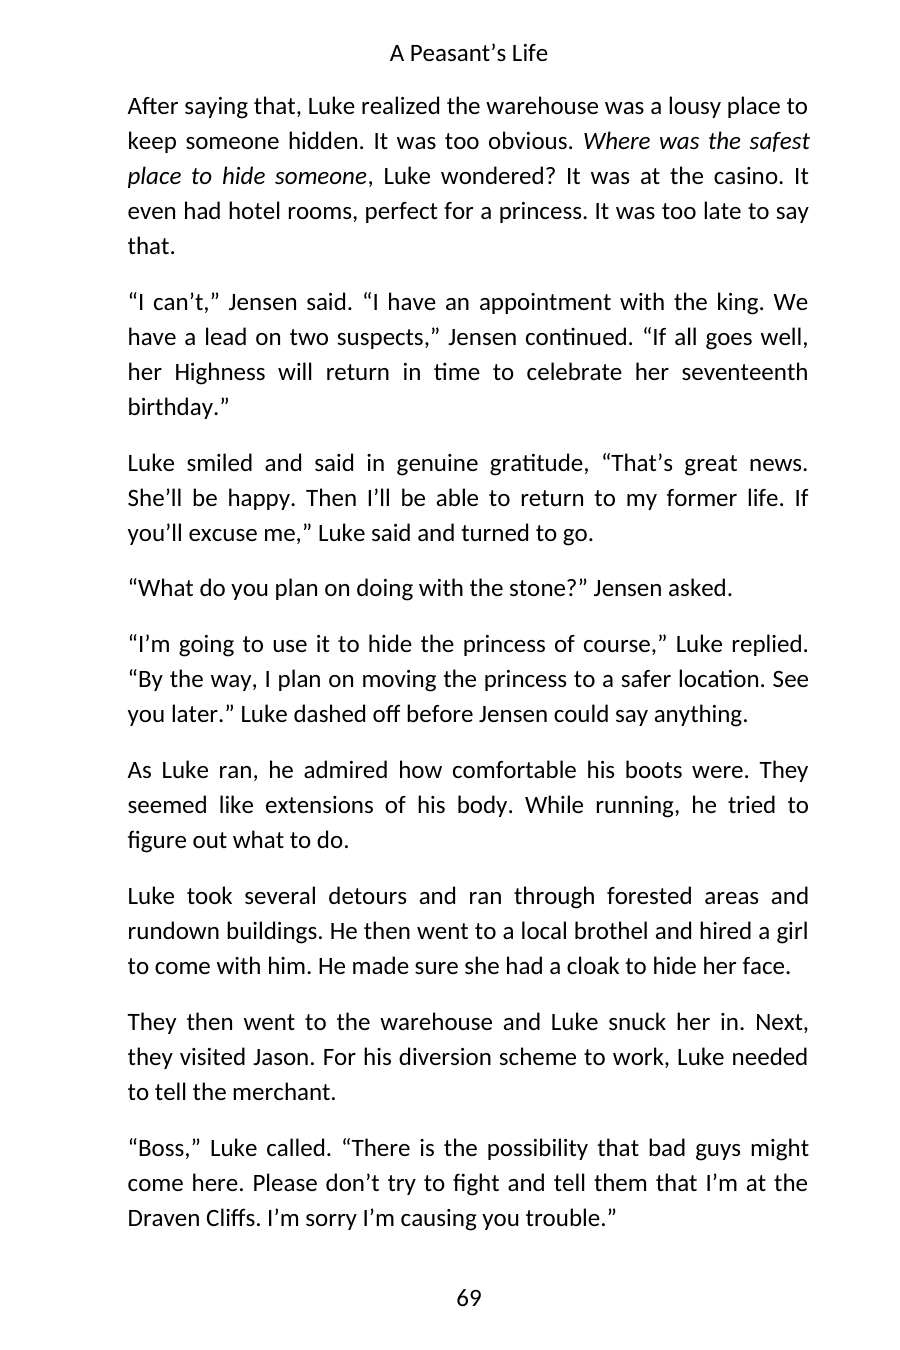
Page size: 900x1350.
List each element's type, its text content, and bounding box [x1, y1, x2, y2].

text As Luke ran, he admired how comfortable his boots were. They seemed like extensions of his body. While running, he tried to figure out what to do. [127, 754, 810, 855]
text “I can’t,” Jensen said. “I have an appointment with the king. We have a lead on two suspects,” Jensen continued. “If all goes well, her Highness will return in time to celebrate her seventeenth birthday.” [127, 286, 810, 421]
text “I’m going to use it to hide the princess of course,” Luke replied. “By the way, I plan on moving the princess to a safer location. See you later.” Luke dashed off before Jensen could say anything. [127, 628, 810, 729]
text Luke took several detours and ran through forested areas and rundown buildings. He then went to a local brothel and hired a girl to come with him. He made sure she had a cloak to hide her face. [127, 880, 810, 981]
text After saying that, Luke realized the warehouse was a lousy place to keep someone hidden. It was too obvious. Where was the safest place to hide someone, Luke wondered? It was at the casino. It even had hotel rooms, perfect for a princess. It was too late to say that. [127, 90, 810, 261]
text Luke smiled and said in genuine gratitude, “That’s great news. She’ll be happy. Then I’ll be able to return to my former life. If you’ll excuse me,” Luke said and turned to go. [127, 447, 810, 547]
text They then went to the warehouse and Luke snuck her in. Next, they visited Jason. For his diversion scheme to work, Luke needed to tell the merchant. [127, 1006, 810, 1106]
text “Boss,” Luke called. “There is the possibility that bad guys might come here. Please don’t try to fight and tell them that I’m at the Draven Cliffs. I’m sorry I’m causing you trouble.” [127, 1132, 810, 1232]
text “What do you plan on doing with the stone?” Jensen asked. [127, 572, 810, 603]
